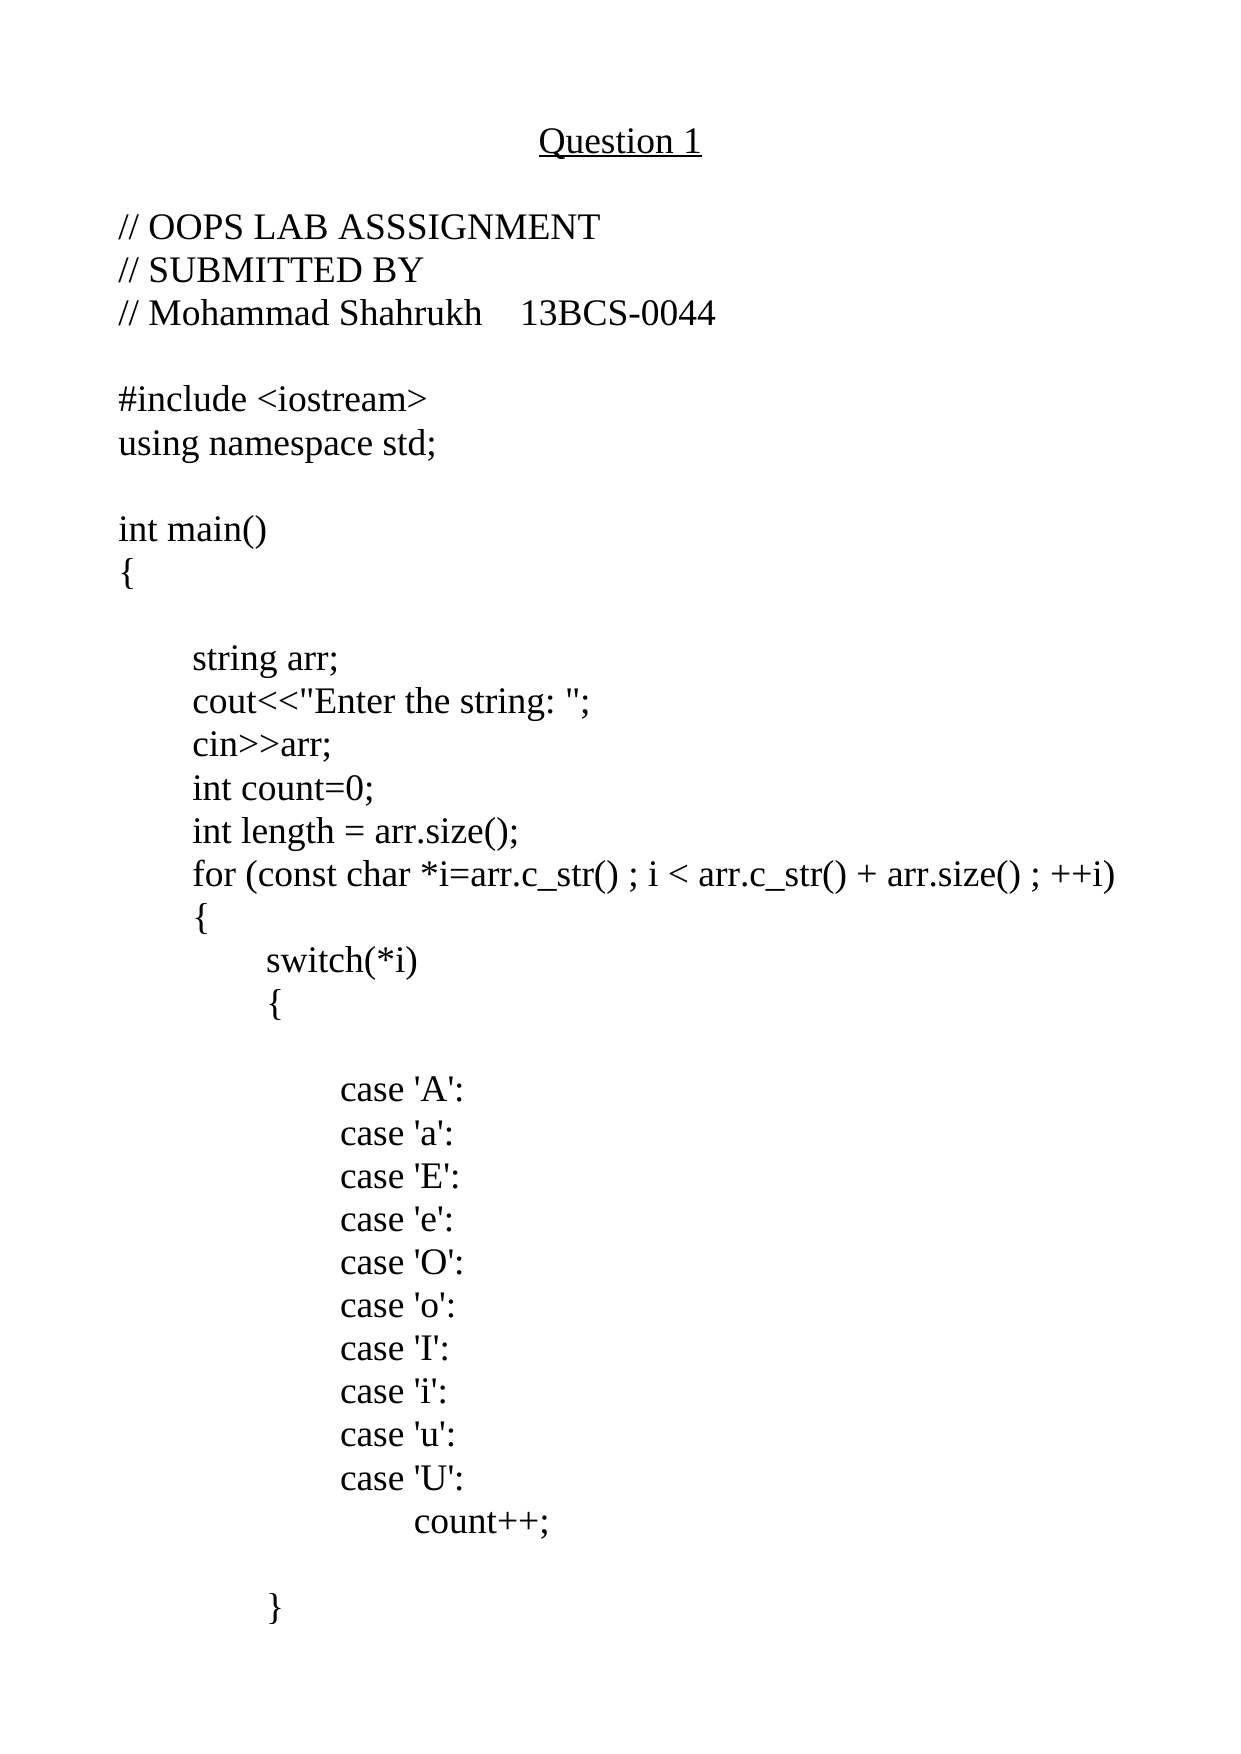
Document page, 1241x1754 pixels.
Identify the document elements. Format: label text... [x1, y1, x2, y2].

text Question 1 [118, 118, 1122, 161]
text int length = arr.size(); [118, 808, 1122, 851]
text case 'i': [118, 1369, 1122, 1412]
text int main() [118, 506, 1122, 549]
text using namespace std; [118, 420, 1122, 463]
text // SUBMITTED BY [118, 247, 1122, 291]
text case 'E': [118, 1153, 1122, 1196]
text case 'u': [118, 1412, 1122, 1455]
text #include <iostream> [118, 377, 1122, 420]
text for (const char *i=arr.c_str() ; i < arr.c_str() + arr.size() ; ++i) [118, 851, 1122, 894]
text case 'A': [118, 1067, 1122, 1110]
text switch(*i) [118, 937, 1122, 981]
text { [118, 981, 1122, 1024]
text { [118, 894, 1122, 937]
text case 'a': [118, 1110, 1122, 1153]
text case 'U': [118, 1455, 1122, 1498]
text int count=0; [118, 765, 1122, 808]
text cin>>arr; [118, 722, 1122, 765]
text // Mohammad Shahrukh 13BCS-0044 [118, 291, 1122, 334]
text } [118, 1584, 1122, 1627]
text // OOPS LAB ASSSIGNMENT [118, 204, 1122, 247]
text count++; [118, 1498, 1122, 1541]
text case 'I': [118, 1326, 1122, 1369]
text string arr; [118, 636, 1122, 679]
text cout<<"Enter the string: "; [118, 679, 1122, 722]
text { [118, 549, 1122, 592]
text case 'o': [118, 1282, 1122, 1326]
text case 'O': [118, 1239, 1122, 1282]
text case 'e': [118, 1196, 1122, 1239]
